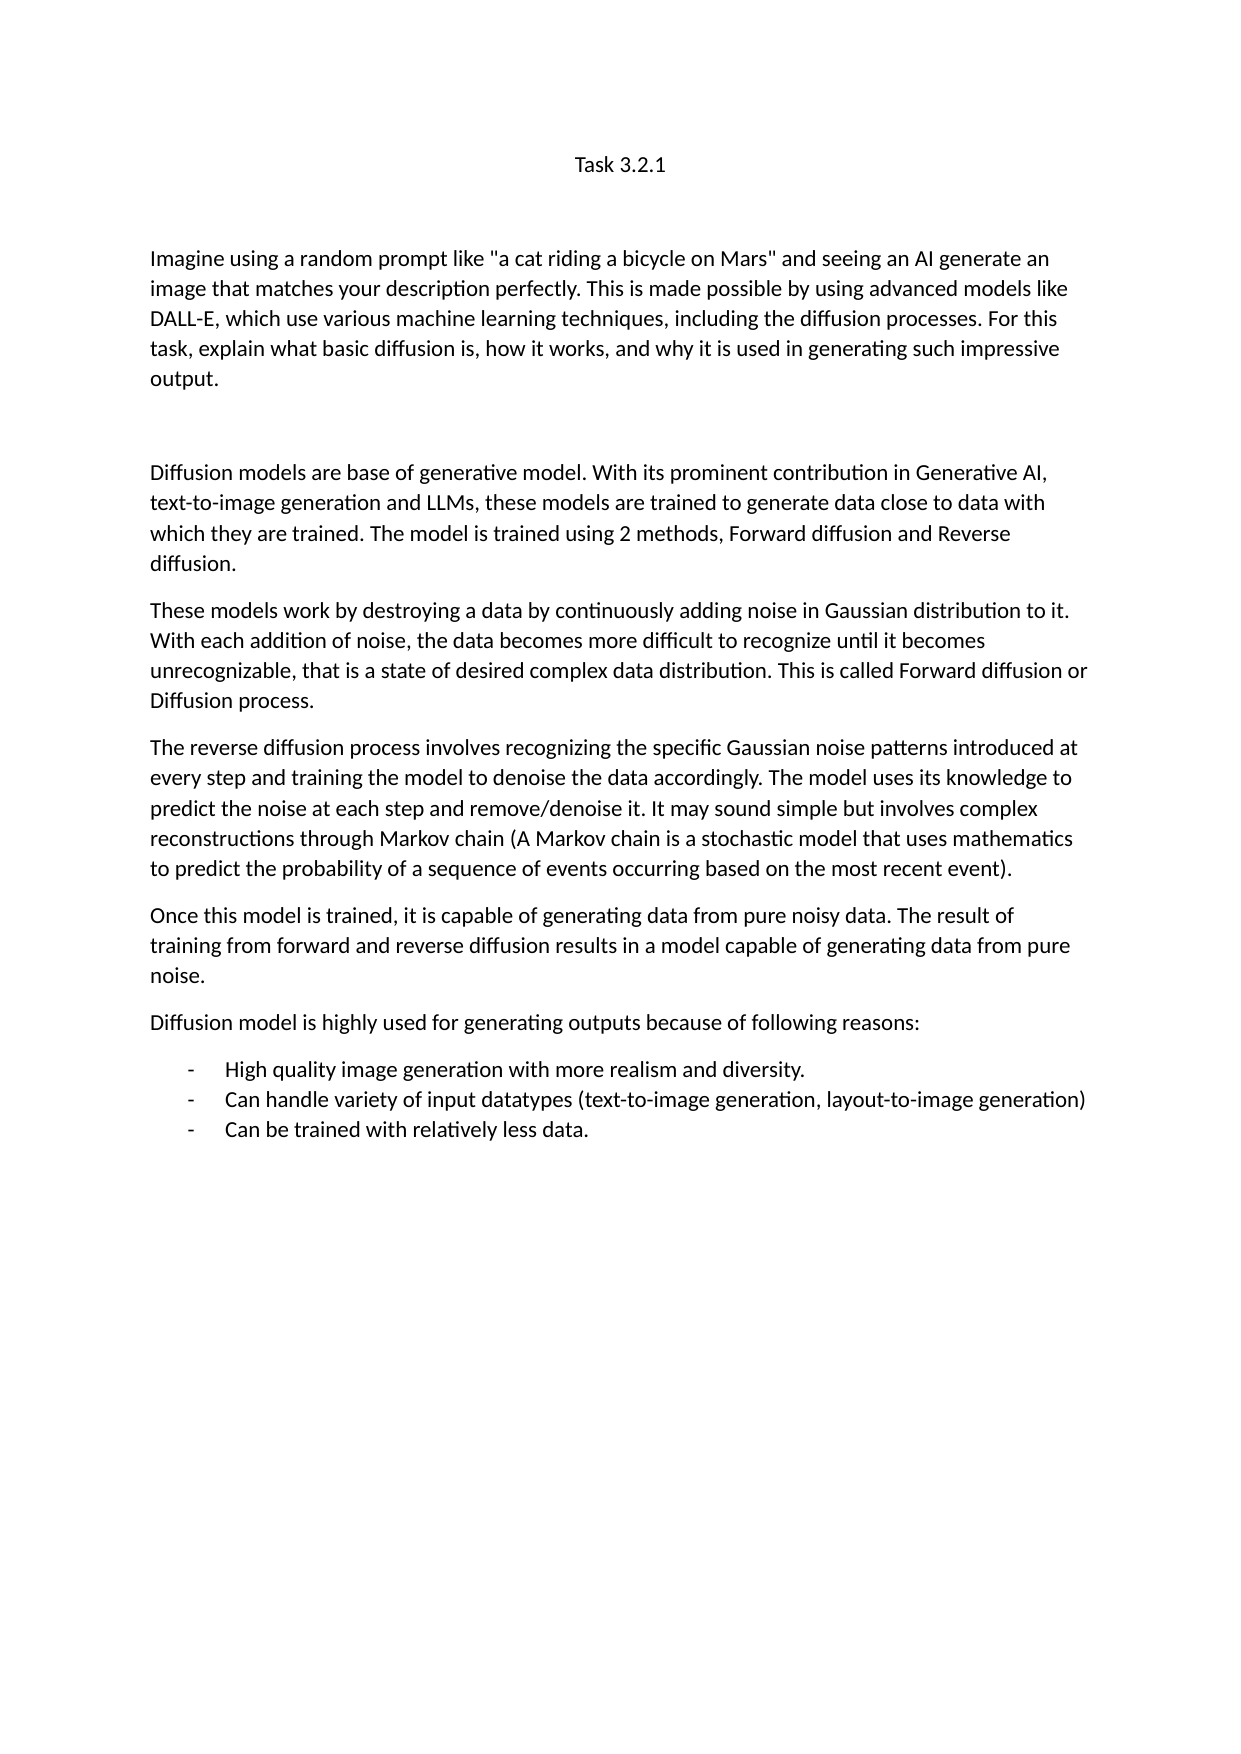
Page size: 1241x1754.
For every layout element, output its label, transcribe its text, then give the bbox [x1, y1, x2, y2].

text The reverse diffusion process involves recognizing the specific Gaussian noise patterns introduced at every step and training the model to denoise the data accordingly. The model uses its knowledge to predict the noise at each step and remove/denoise it. It may sound simple but involves complex reconstructions through Markov chain (A Markov chain is a stochastic model that uses mathematics to predict the probability of a sequence of events occurring based on the most recent event). [150, 733, 1090, 882]
list Can be trained with relatively less data. [187, 1116, 1090, 1144]
text Diffusion model is highly used for generating outputs because of following reasons: [150, 1008, 1090, 1036]
list Can handle variety of input datatypes (text-to-image generation, layout-to-image generation) [187, 1085, 1090, 1113]
text Task 3.2.1 [150, 150, 1090, 178]
text These models work by destroying a data by continuously adding noise in Gaussian distribution to it. With each addition of noise, the data becomes more difficult to recognize until it becomes unrecognizable, that is a state of desired complex data distribution. This is called Forward diffusion or Diffusion process. [150, 596, 1090, 714]
text Diffusion models are base of generative model. With its prominent contribution in Generative AI, text-to-image generation and LLMs, these models are trained to generate data close to data with which they are trained. The model is trained using 2 methods, Forward diffusion and Reverse diffusion. [150, 458, 1090, 577]
text Imagine using a random prompt like "a cat riding a bicycle on Mars" and seeing an AI generate an image that matches your description perfectly. This is made possible by using advanced models like DALL-E, which use various machine learning techniques, including the diffusion processes. For this task, explain what basic diffusion is, how it works, and why it is used in generating such impressive output. [150, 244, 1090, 393]
text Once this model is trained, it is capable of generating data from pure noisy data. The result of training from forward and reverse diffusion results in a model capable of generating data from pure noise. [150, 901, 1090, 989]
list High quality image generation with more realism and diversity. [187, 1055, 1090, 1083]
